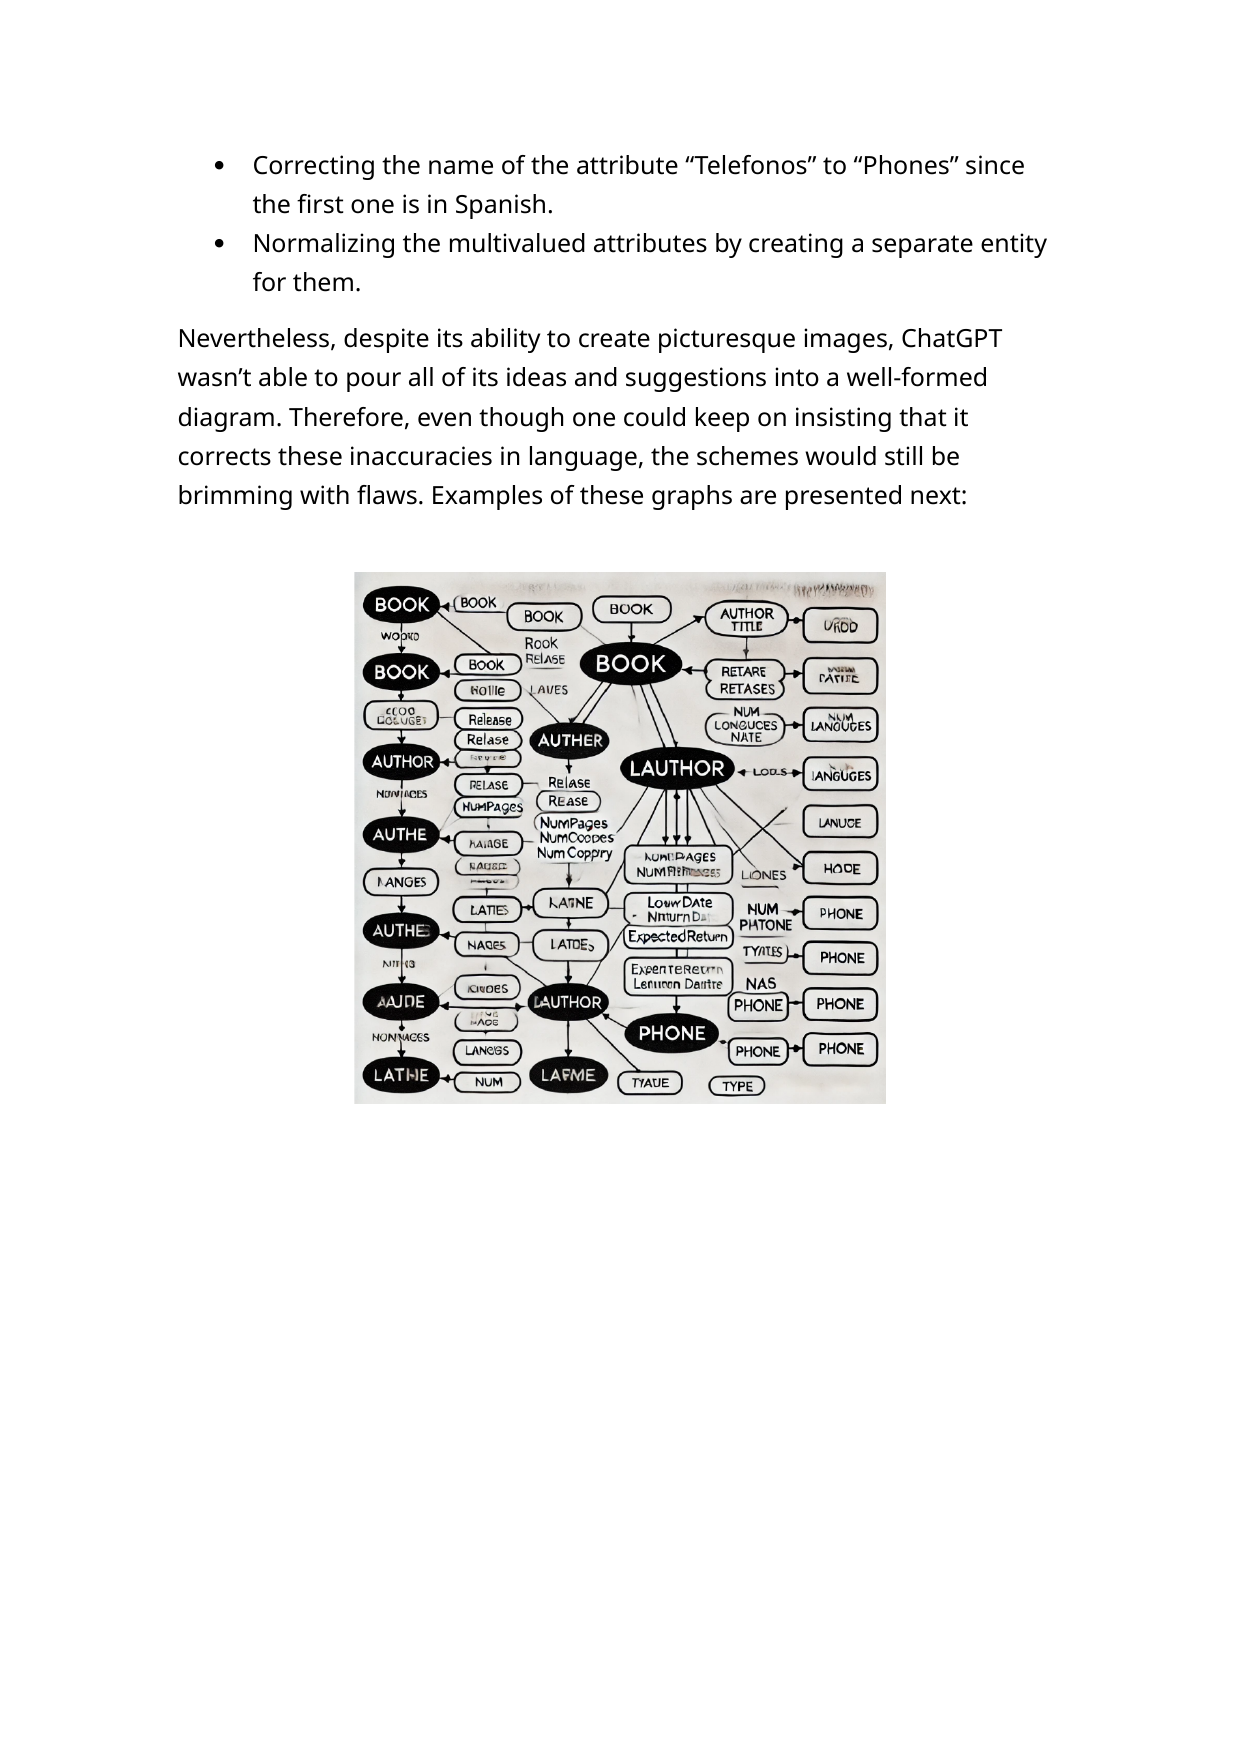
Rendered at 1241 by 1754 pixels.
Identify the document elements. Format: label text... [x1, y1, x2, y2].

list Normalizing the multivalued attributes by creating a separate entity for them. [215, 226, 1063, 299]
list Correcting the name of the attribute “Telefonos” to “Phones” since the first one is in Spanish. [215, 148, 1063, 221]
picture [354, 572, 886, 1104]
text Nevertheless, despite its ability to create picturesque images, ChatGPT wasn’t able to pour all of its ideas and suggestions into a well-formed diagram. Therefore, even though one could keep on insisting that it corrects these inaccuracies in language, the schemes would still be brimming with flaws. Examples of these graphs are presented next: [177, 321, 1063, 512]
